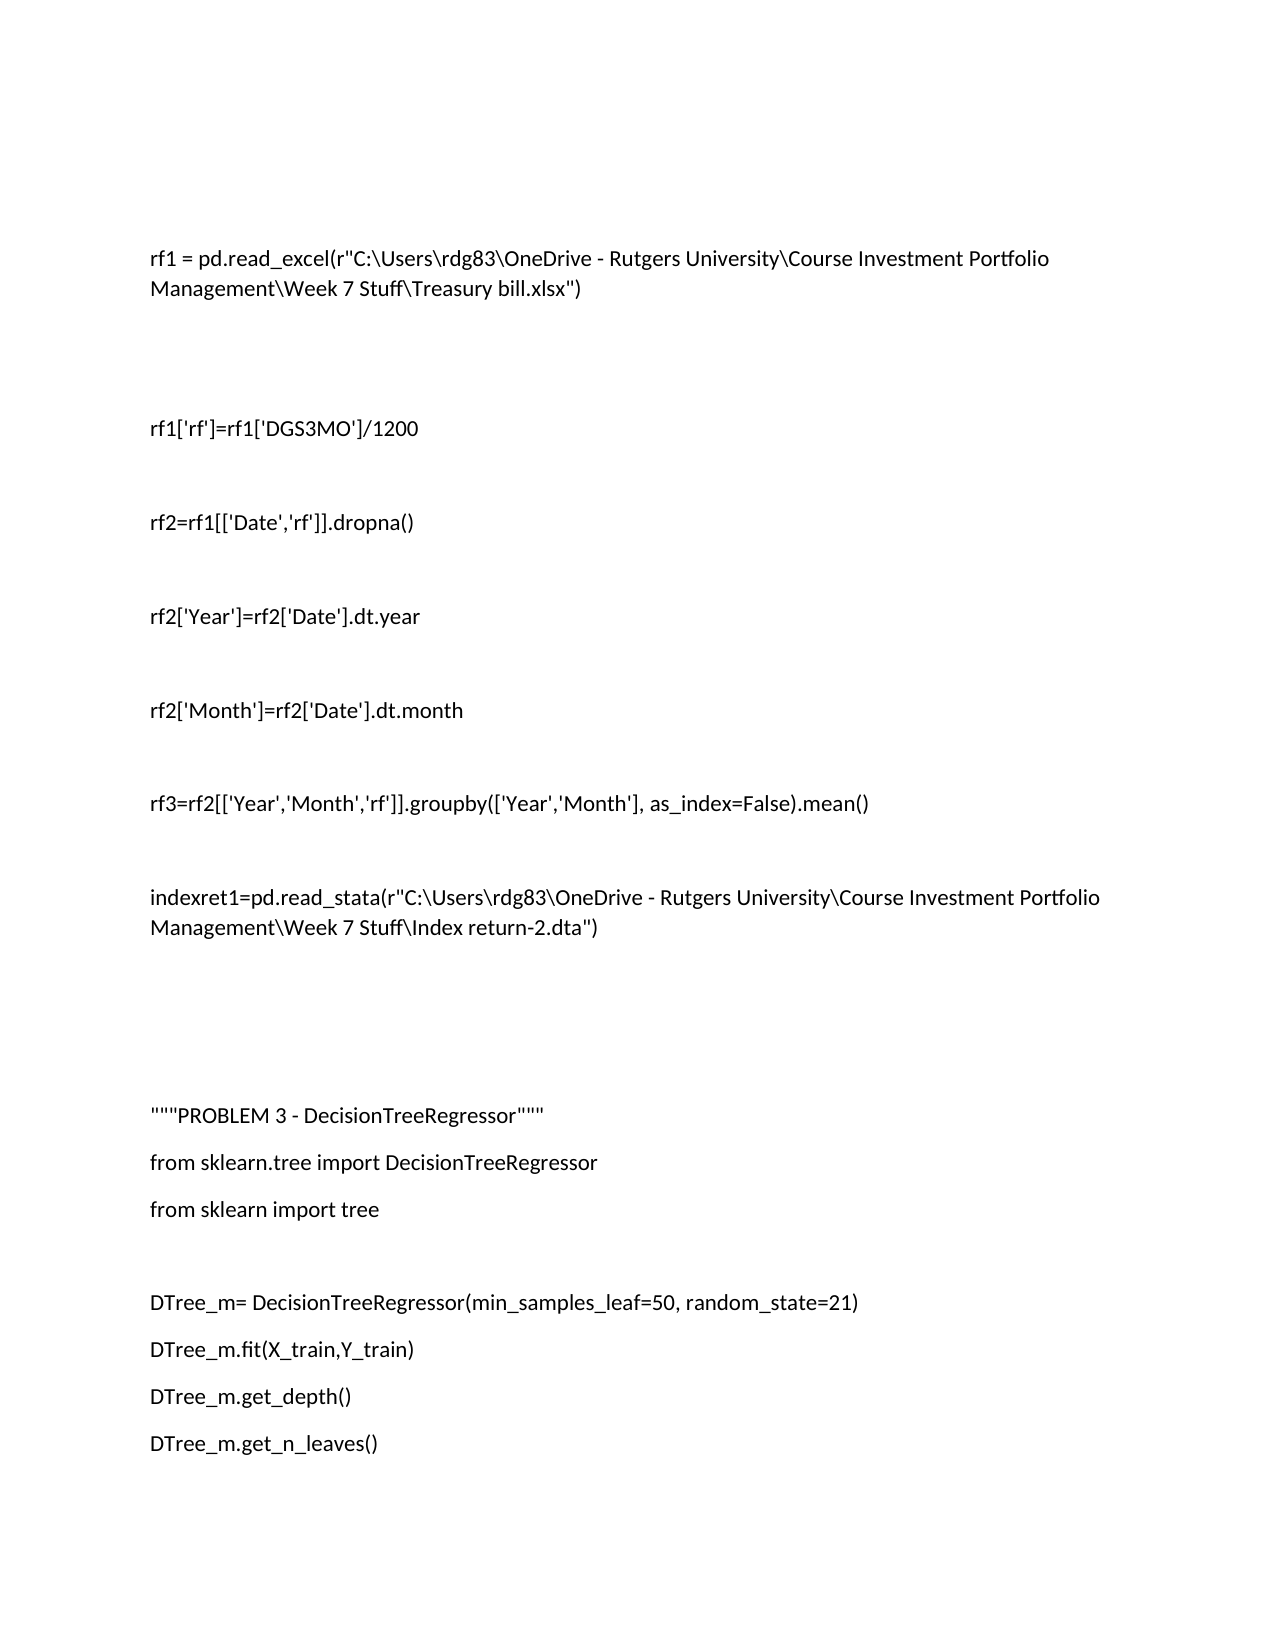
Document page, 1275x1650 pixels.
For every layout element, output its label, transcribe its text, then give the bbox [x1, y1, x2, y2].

text rf1['rf']=rf1['DGS3MO']/1200 [150, 414, 1125, 443]
text DTree_m.fit(X_train,Y_train) [150, 1335, 1125, 1363]
text DTree_m= DecisionTreeRegressor(min_samples_leaf=50, random_state=21) [150, 1288, 1125, 1317]
text indexret1=pd.read_stata(r"C:\Users\rdg83\OneDrive - Rutgers University\Course Investment Portfolio Management\Week 7 Stuff\Index return-2.dta") [150, 883, 1125, 942]
text from sklearn.tree import DecisionTreeRegressor [150, 1148, 1125, 1176]
text rf2['Month']=rf2['Date'].dt.month [150, 696, 1125, 724]
text """PROBLEM 3 - DecisionTreeRegressor""" [150, 1101, 1125, 1129]
text rf2['Year']=rf2['Date'].dt.year [150, 602, 1125, 630]
text rf2=rf1[['Date','rf']].dropna() [150, 508, 1125, 536]
text rf1 = pd.read_excel(r"C:\Users\rdg83\OneDrive - Rutgers University\Course Investment Portfolio Management\Week 7 Stuff\Treasury bill.xlsx") [150, 244, 1125, 302]
text DTree_m.get_n_leaves() [150, 1429, 1125, 1457]
text from sklearn import tree [150, 1195, 1125, 1223]
text rf3=rf2[['Year','Month','rf']].groupby(['Year','Month'], as_index=False).mean() [150, 789, 1125, 818]
text DTree_m.get_depth() [150, 1382, 1125, 1410]
